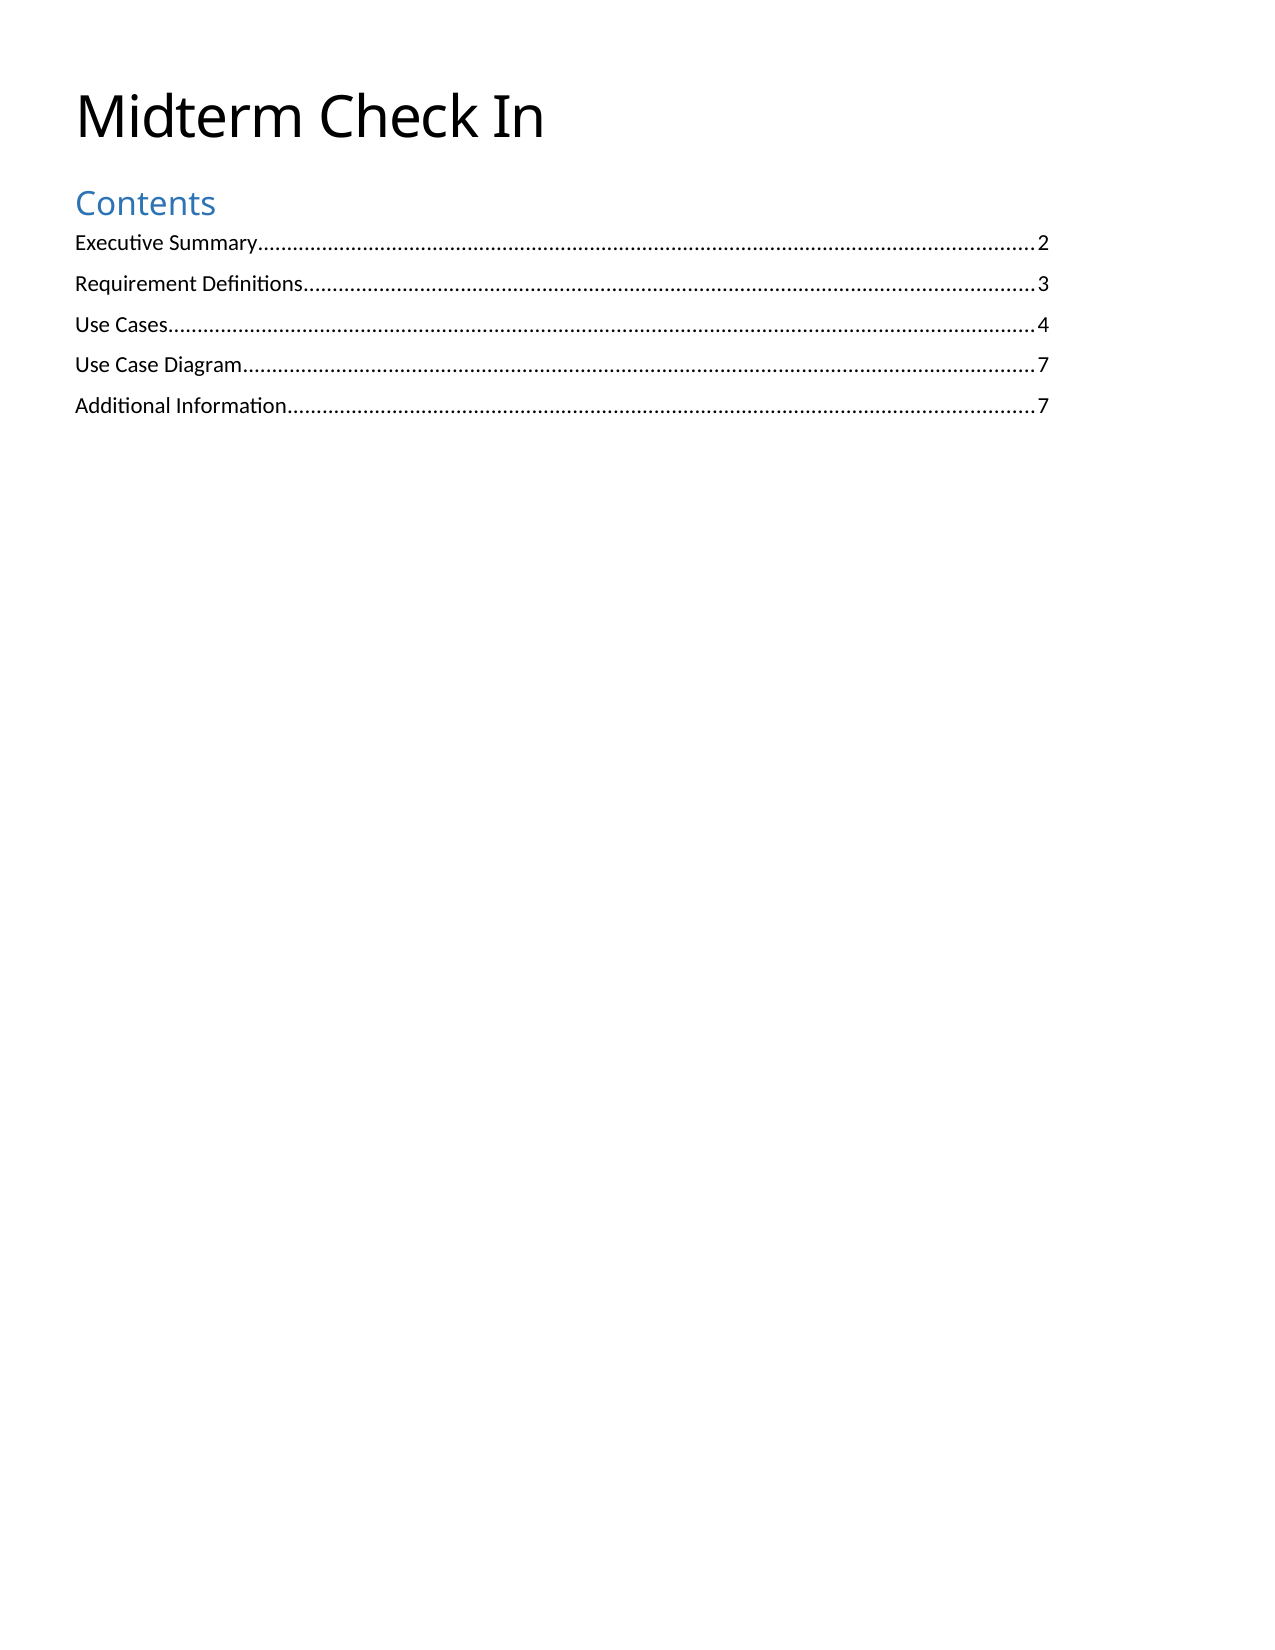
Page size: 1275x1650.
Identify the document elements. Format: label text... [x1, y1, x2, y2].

title Midterm Check In [75, 75, 1200, 154]
